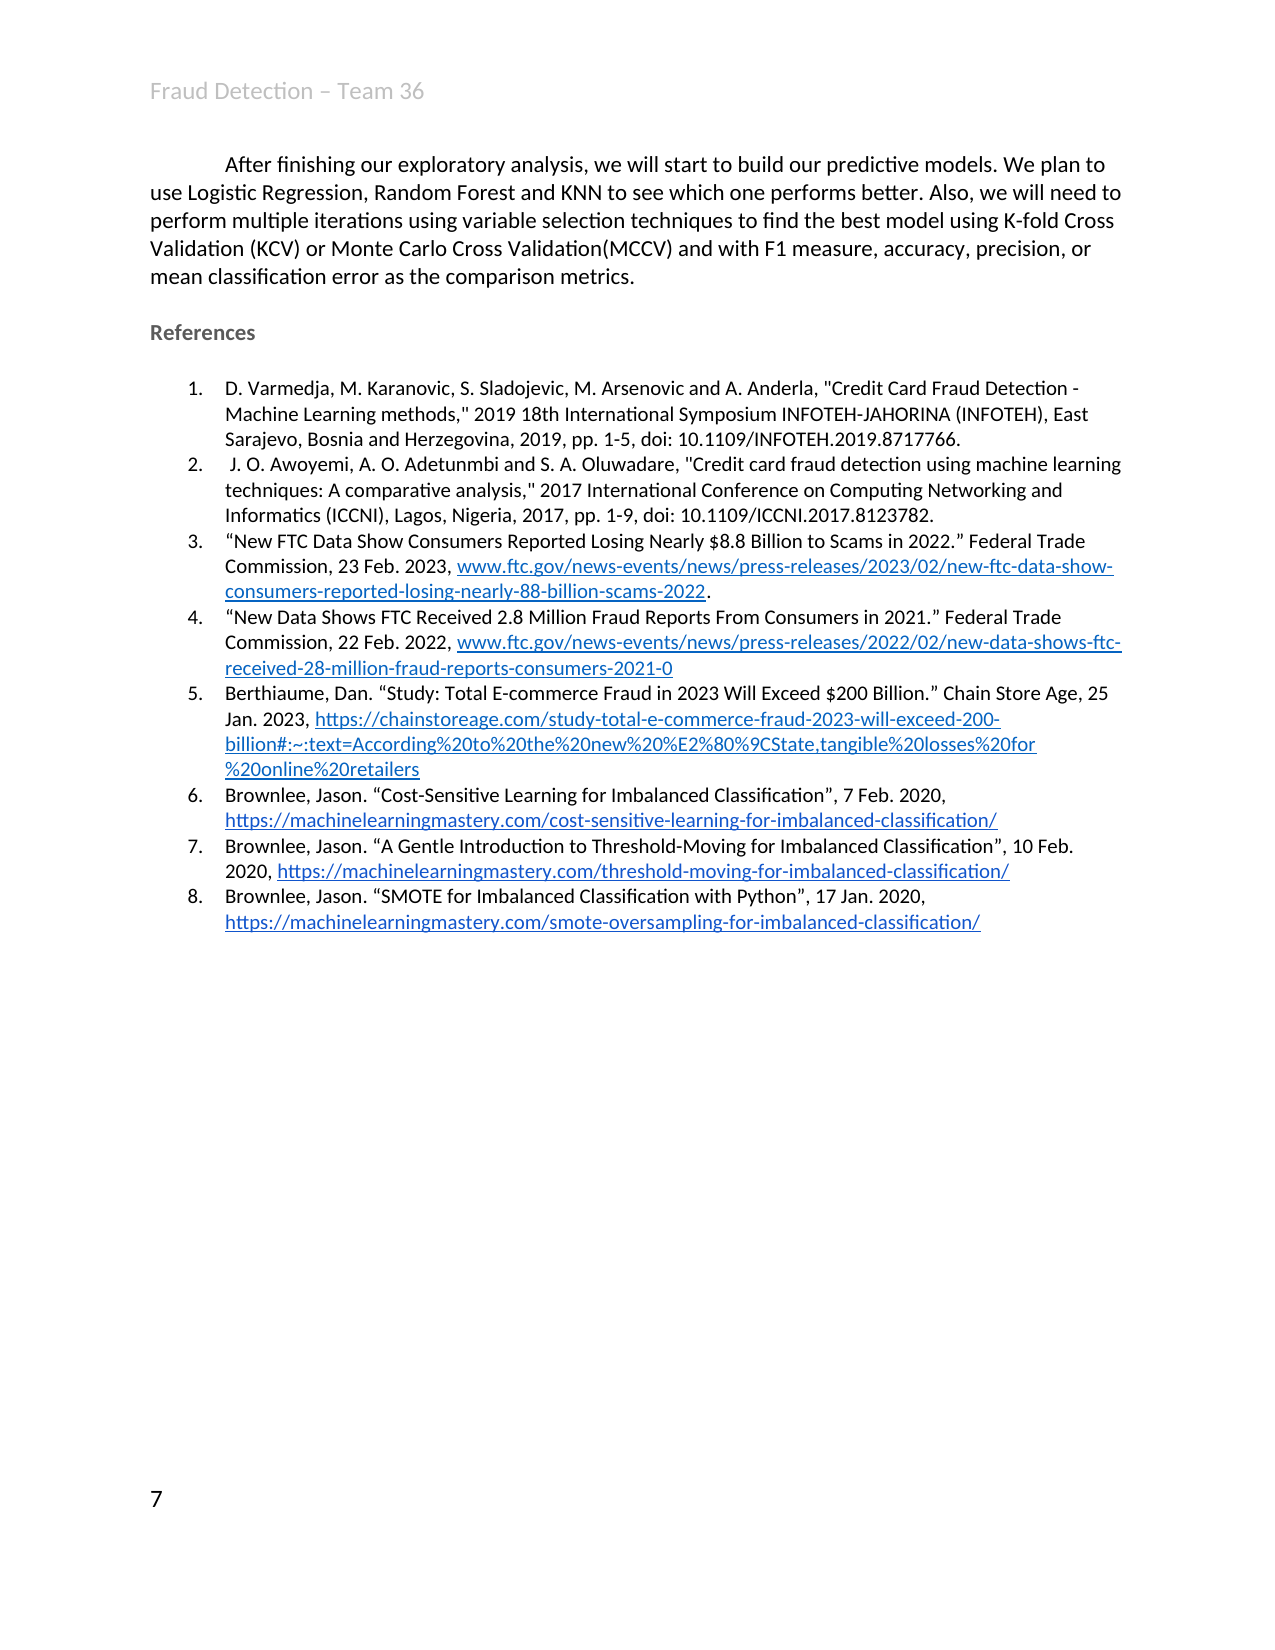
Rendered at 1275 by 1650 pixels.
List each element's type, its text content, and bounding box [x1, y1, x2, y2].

list Brownlee, Jason. “SMOTE for Imbalanced Classification with Python”, 17 Jan. 2020, https://machinelearningmastery.com/smote-oversampling-for-imbalanced-classification/ [187, 884, 1125, 934]
list Brownlee, Jason. “A Gentle Introduction to Threshold-Moving for Imbalanced Classification”, 10 Feb. 2020, https://machinelearningmastery.com/threshold-moving-for-imbalanced-classification/ [187, 833, 1125, 884]
list Brownlee, Jason. “Cost-Sensitive Learning for Imbalanced Classification”, 7 Feb. 2020, https://machinelearningmastery.com/cost-sensitive-learning-for-imbalanced-classification/ [187, 782, 1125, 833]
list “New Data Shows FTC Received 2.8 Million Fraud Reports From Consumers in 2021.” Federal Trade Commission, 22 Feb. 2022, www.ftc.gov/news-events/news/press-releases/2022/02/new-data-shows-ftc-received-28-million-fraud-reports-consumers-2021-0 [187, 604, 1125, 680]
list “New FTC Data Show Consumers Reported Losing Nearly $8.8 Billion to Scams in 2022.” Federal Trade Commission, 23 Feb. 2023, www.ftc.gov/news-events/news/press-releases/2023/02/new-ftc-data-show-consumers-reported-losing-nearly-88-billion-scams-2022. [187, 528, 1125, 604]
subtitle References [150, 318, 1125, 346]
text After finishing our exploratory analysis, we will start to build our predictive models. We plan to use Logistic Regression, Random Forest and KNN to see which one performs better. Also, we will need to perform multiple iterations using variable selection techniques to find the best model using K-fold Cross Validation (KCV) or Monte Carlo Cross Validation(MCCV) and with F1 measure, accuracy, precision, or mean classification error as the comparison metrics. [150, 150, 1125, 290]
list J. O. Awoyemi, A. O. Adetunmbi and S. A. Oluwadare, "Credit card fraud detection using machine learning techniques: A comparative analysis," 2017 International Conference on Computing Networking and Informatics (ICCNI), Lagos, Nigeria, 2017, pp. 1-9, doi: 10.1109/ICCNI.2017.8123782. [187, 452, 1125, 528]
list Berthiaume, Dan. “Study: Total E-commerce Fraud in 2023 Will Exceed $200 Billion.” Chain Store Age, 25 Jan. 2023, https://chainstoreage.com/study-total-e-commerce-fraud-2023-will-exceed-200-billion#:~:text=According%20to%20the%20new%20%E2%80%9CState,tangible%20losses%20for%20online%20retailers [187, 680, 1125, 782]
list D. Varmedja, M. Karanovic, S. Sladojevic, M. Arsenovic and A. Anderla, "Credit Card Fraud Detection - Machine Learning methods," 2019 18th International Symposium INFOTEH-JAHORINA (INFOTEH), East Sarajevo, Bosnia and Herzegovina, 2019, pp. 1-5, doi: 10.1109/INFOTEH.2019.8717766. [187, 375, 1125, 452]
